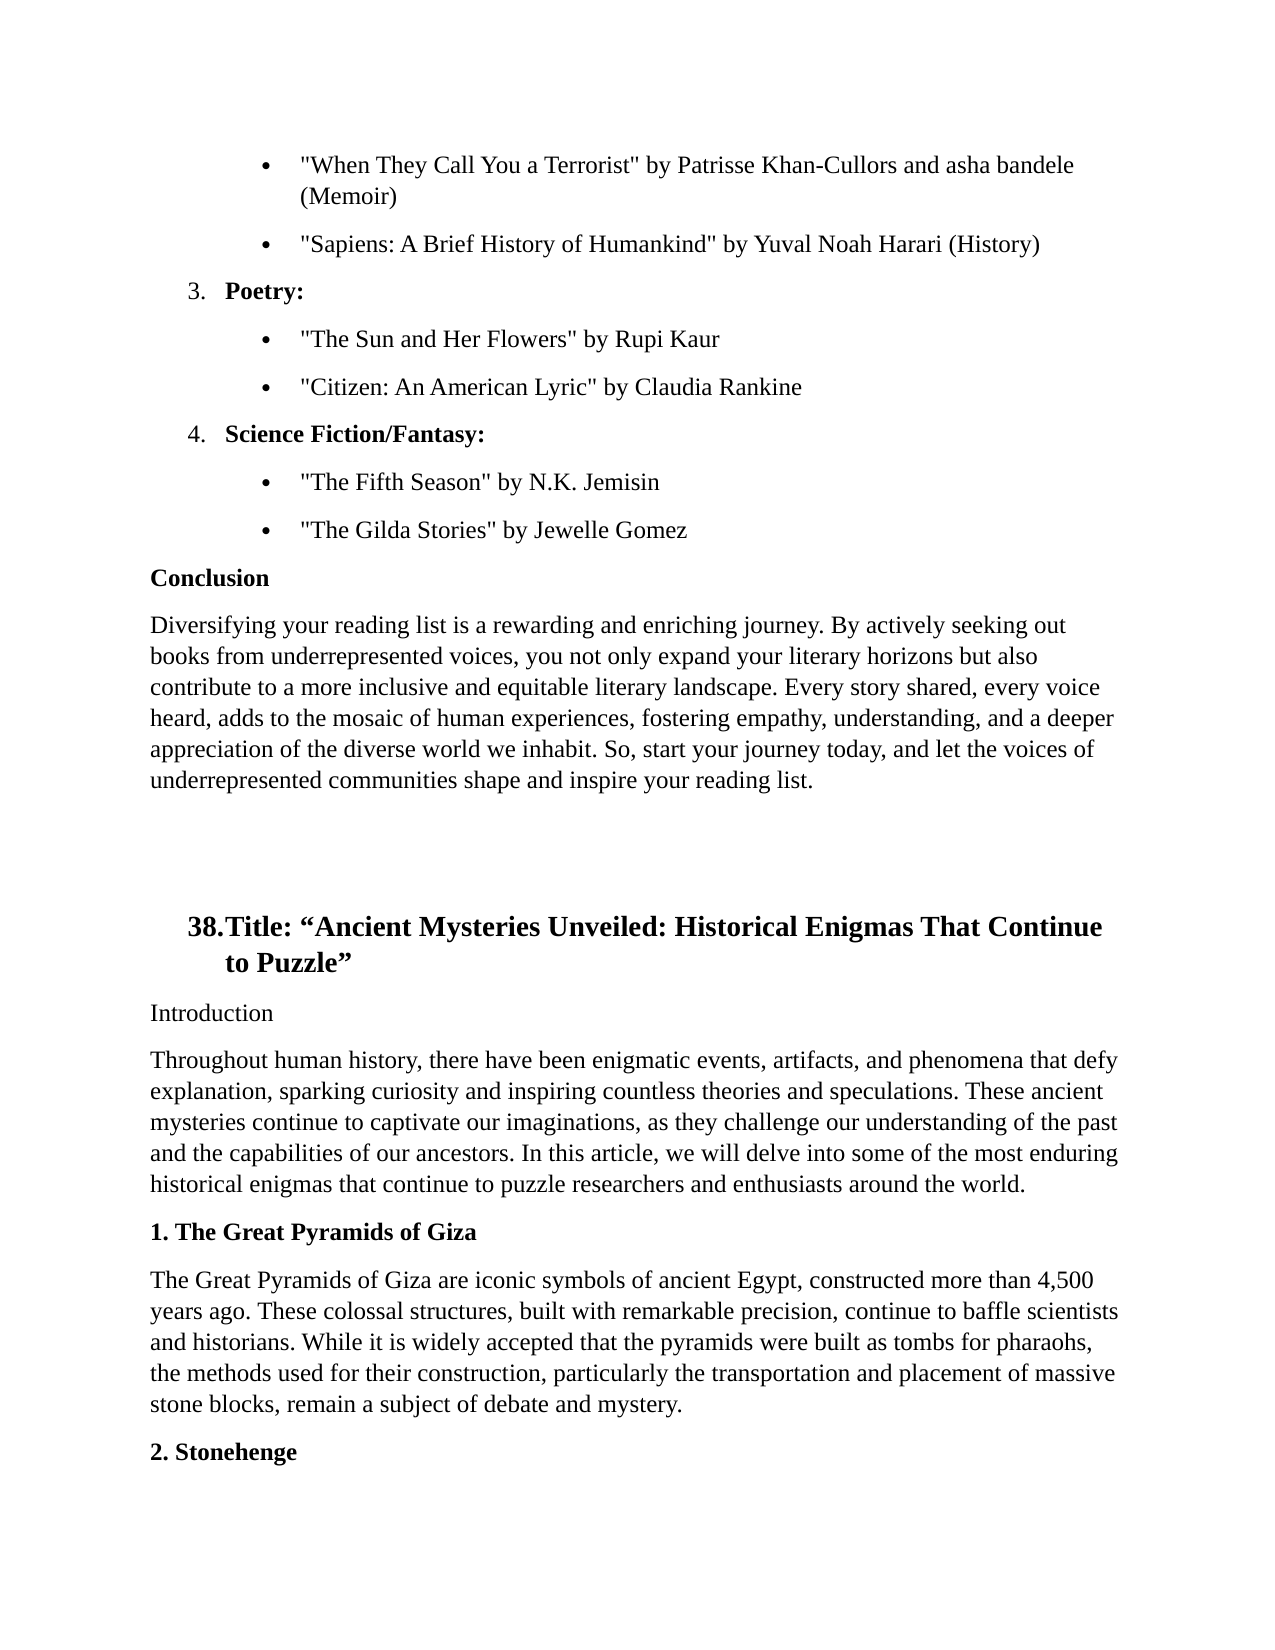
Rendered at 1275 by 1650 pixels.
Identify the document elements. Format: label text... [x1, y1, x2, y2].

text Introduction [150, 998, 1125, 1026]
text 1. The Great Pyramids of Giza [150, 1217, 1125, 1246]
text The Great Pyramids of Giza are iconic symbols of ancient Egypt, constructed more than 4,500 years ago. These colossal structures, built with remarkable precision, continue to baffle scientists and historians. While it is widely accepted that the pyramids were built as tombs for pharaohs, the methods used for their construction, particularly the transportation and placement of massive stone blocks, remain a subject of debate and mystery. [150, 1265, 1125, 1418]
text Throughout human history, there have been enigmatic events, artifacts, and phenomena that defy explanation, sparking curiosity and inspiring countless theories and speculations. These ancient mysteries continue to captivate our imaginations, as they challenge our understanding of the past and the capabilities of our ancestors. In this article, we will delve into some of the most enduring historical enigmas that continue to puzzle researchers and enthusiasts around the world. [150, 1045, 1125, 1198]
list "The Sun and Her Flowers" by Rupi Kaur [262, 324, 1125, 353]
text Diversifying your reading list is a rewarding and enriching journey. By actively seeking out books from underrepresented voices, you not only expand your literary horizons but also contribute to a more inclusive and equitable literary landscape. Every story shared, every voice heard, adds to the mosaic of human experiences, fostering empathy, understanding, and a deeper appreciation of the diverse world we inhabit. So, start your journey today, and let the voices of underrepresented communities shape and inspire your reading list. [150, 610, 1125, 794]
list "When They Call You a Terrorist" by Patrisse Khan-Cullors and asha bandele (Memoir) [262, 150, 1125, 210]
list "The Fifth Season" by N.K. Jemisin [262, 467, 1125, 496]
list Title: “Ancient Mysteries Unveiled: Historical Enigmas That Continue to Puzzle” [187, 909, 1125, 978]
list Poetry: [187, 276, 1125, 305]
list "Citizen: An American Lyric" by Claudia Rankine [262, 372, 1125, 401]
list "The Gilda Stories" by Jewelle Gomez [262, 515, 1125, 544]
text 2. Stonehenge [150, 1437, 1125, 1466]
text Conclusion [150, 563, 1125, 591]
list Science Fiction/Fantasy: [187, 419, 1125, 448]
list "Sapiens: A Brief History of Humankind" by Yuval Noah Harari (History) [262, 229, 1125, 257]
